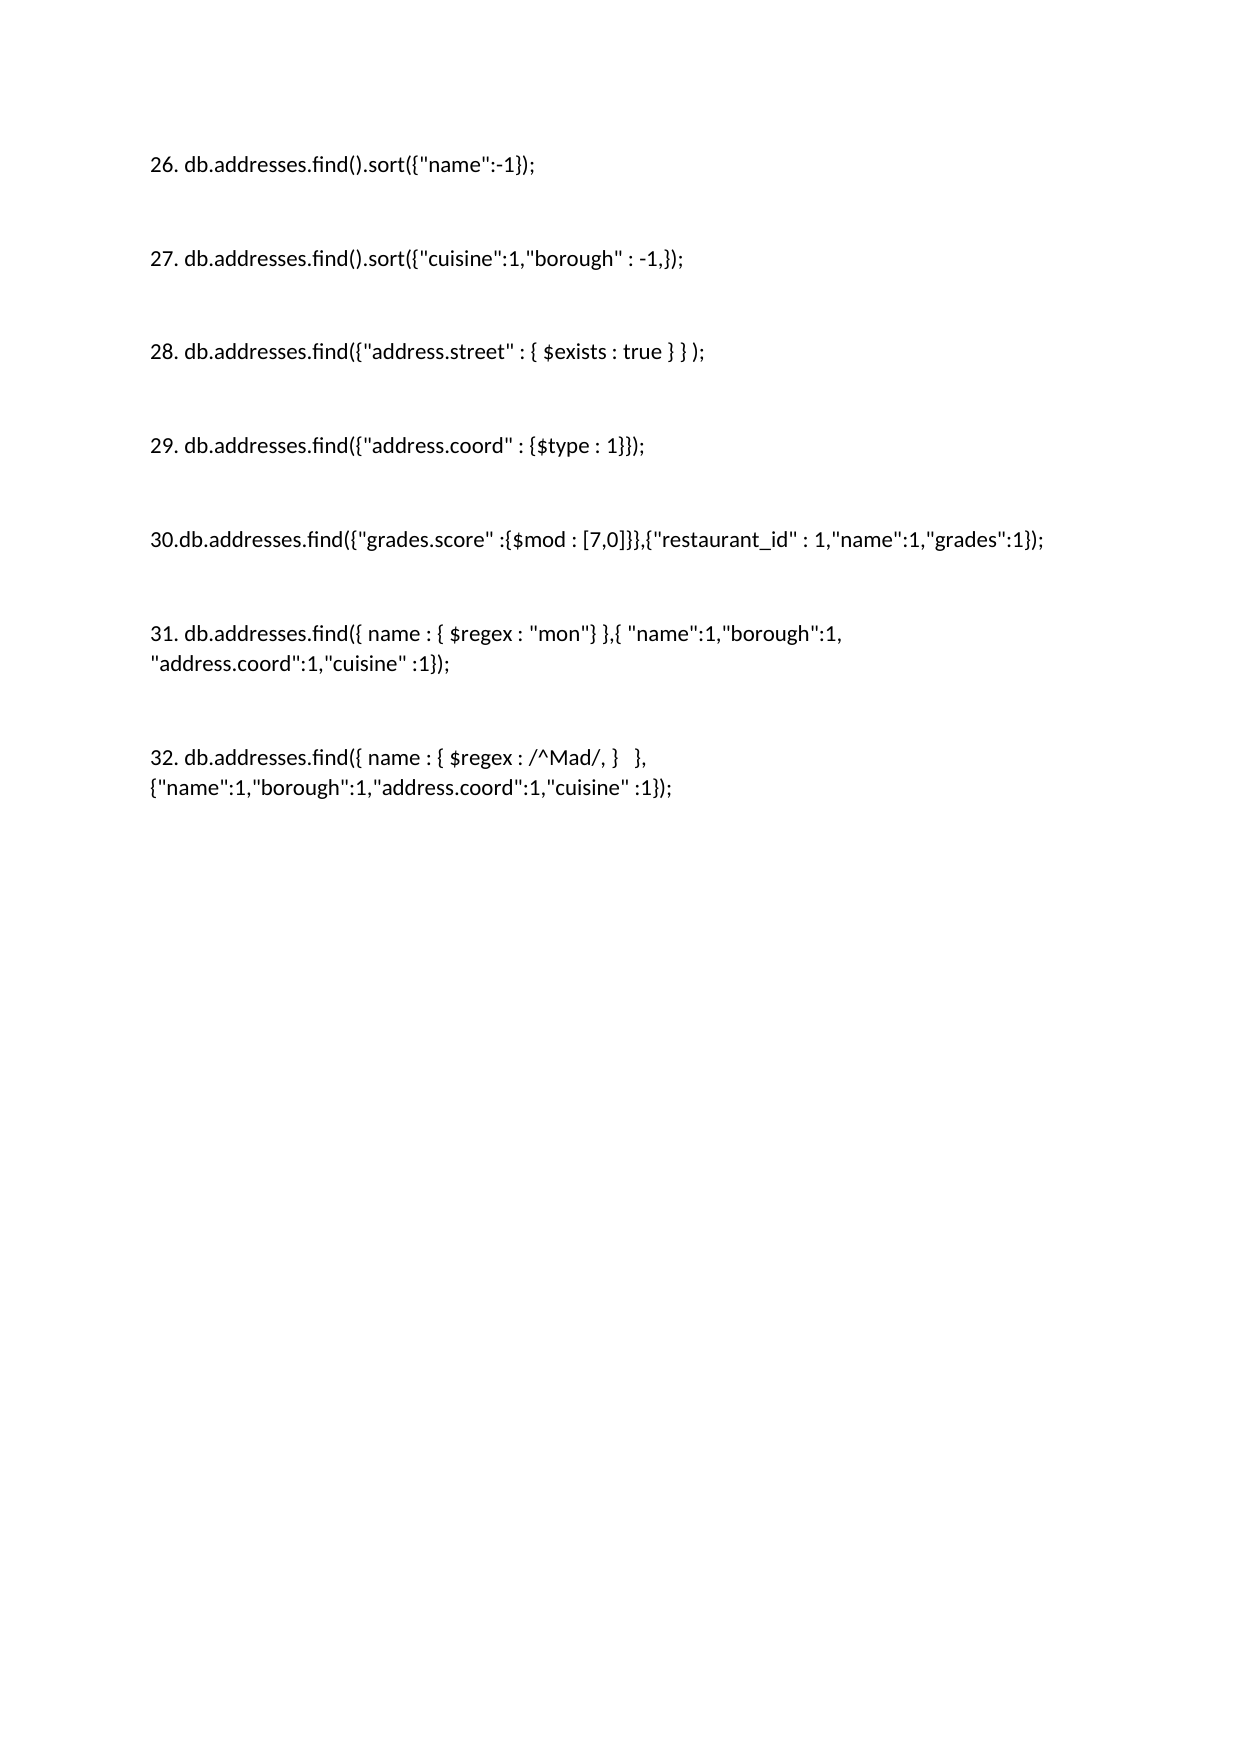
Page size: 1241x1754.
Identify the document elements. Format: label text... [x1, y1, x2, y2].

text 31. db.addresses.find({ name : { $regex : "mon"} },{ "name":1,"borough":1, "address.coord":1,"cuisine" :1}); [150, 619, 1090, 677]
text 30.db.addresses.find({"grades.score" :{$mod : [7,0]}},{"restaurant_id" : 1,"name":1,"grades":1}); [150, 525, 1090, 553]
text 27. db.addresses.find().sort({"cuisine":1,"borough" : -1,}); [150, 244, 1090, 272]
text 26. db.addresses.find().sort({"name":-1}); [150, 150, 1090, 178]
text 29. db.addresses.find({"address.coord" : {$type : 1}}); [150, 431, 1090, 459]
text 32. db.addresses.find({ name : { $regex : /^Mad/, } },{"name":1,"borough":1,"address.coord":1,"cuisine" :1}); [150, 743, 1090, 801]
text 28. db.addresses.find({"address.street" : { $exists : true } } ); [150, 337, 1090, 366]
